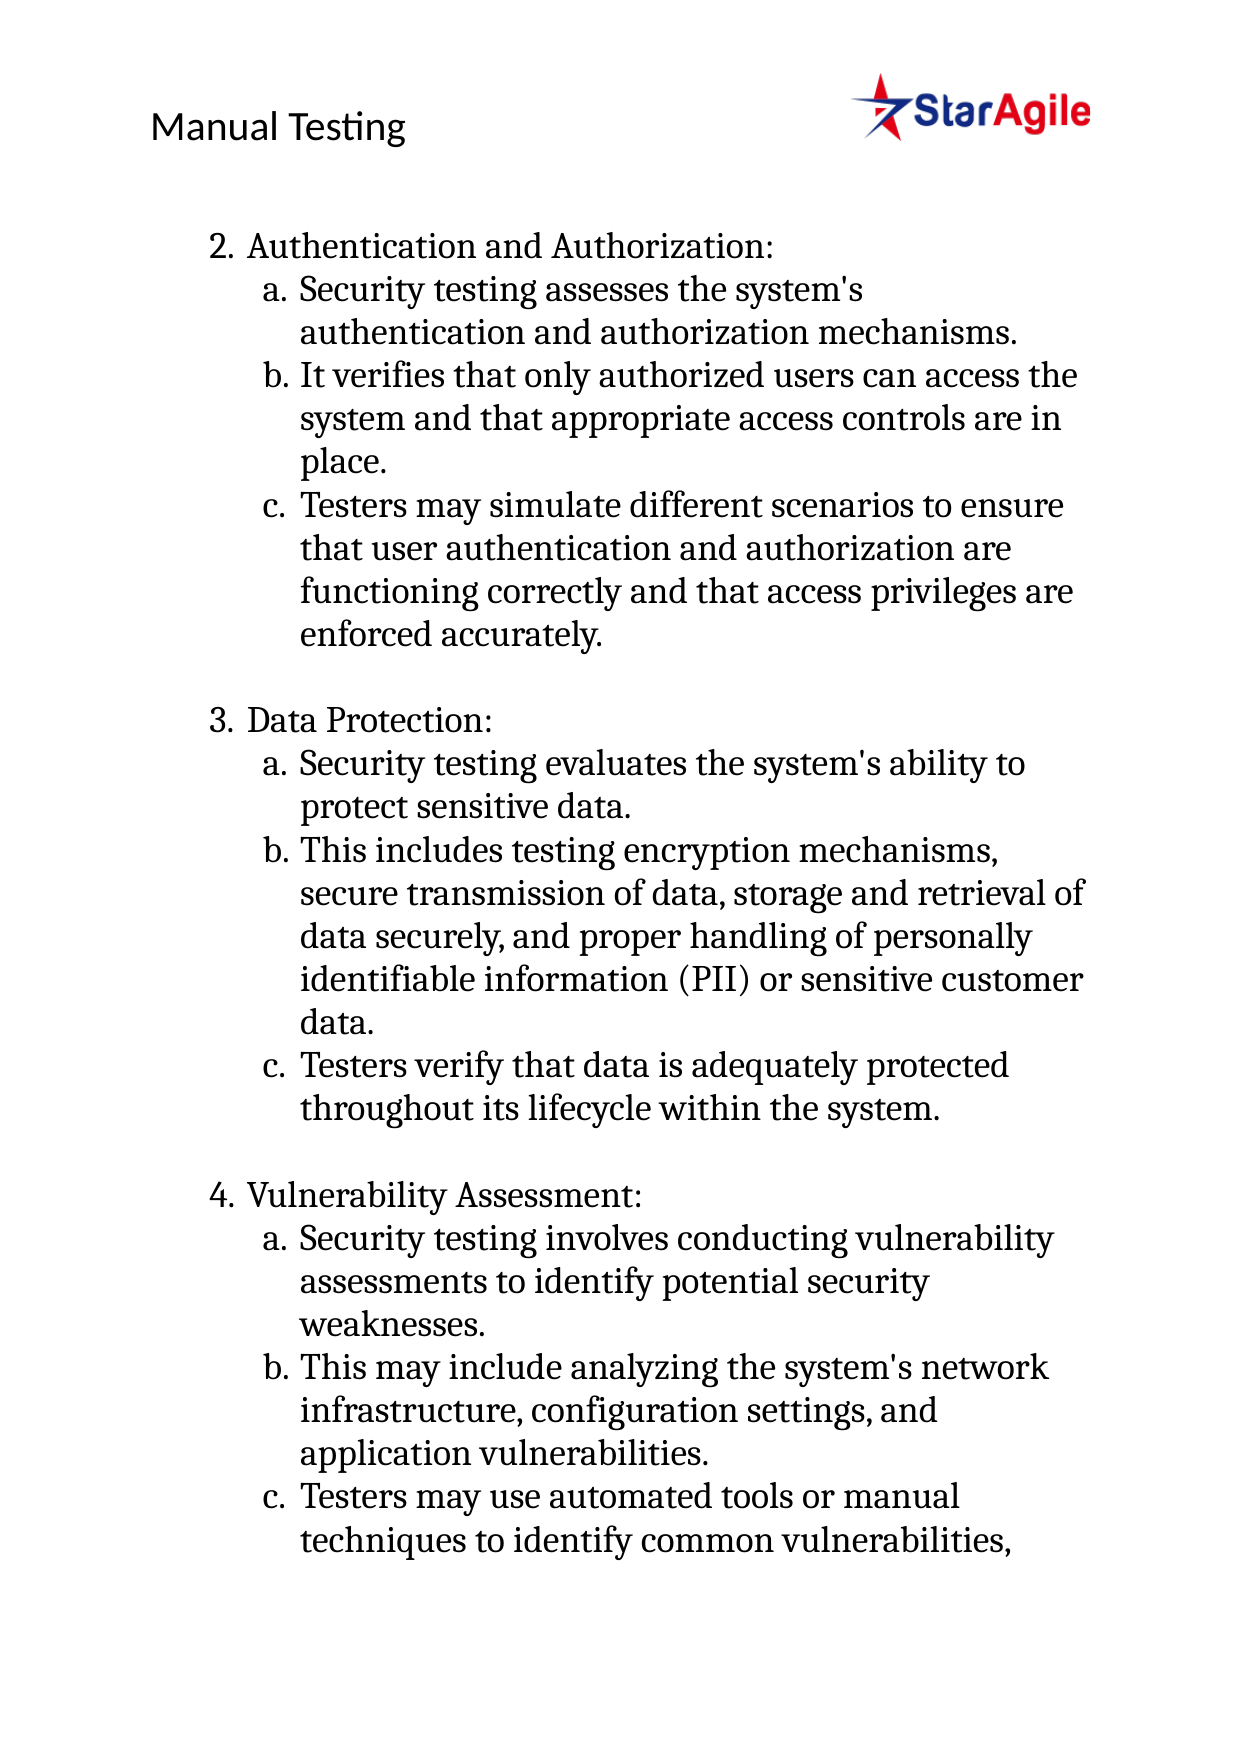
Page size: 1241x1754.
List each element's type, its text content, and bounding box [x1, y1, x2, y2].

list Security testing involves conducting vulnerability assessments to identify potential security weaknesses. [262, 1216, 1090, 1346]
list Security testing evaluates the system's ability to protect sensitive data. [262, 742, 1090, 828]
list Data Protection: [209, 699, 1090, 742]
list This includes testing encryption mechanisms, secure transmission of data, storage and retrieval of data securely, and proper handling of personally identifiable information (PII) or sensitive customer data. [262, 828, 1090, 1044]
list Testers may simulate different scenarios to ensure that user authentication and authorization are functioning correctly and that access privileges are enforced accurately. [262, 483, 1090, 656]
list Vulnerability Assessment: [209, 1173, 1090, 1216]
list This may include analyzing the system's network infrastructure, configuration settings, and application vulnerabilities. [262, 1346, 1090, 1475]
picture [850, 73, 1091, 141]
list Security testing assesses the system's authentication and authorization mechanisms. [262, 268, 1090, 354]
list Testers verify that data is adequately protected throughout its lifecycle within the system. [262, 1044, 1090, 1130]
list It verifies that only authorized users can access the system and that appropriate access controls are in place. [262, 354, 1090, 483]
list Authentication and Authorization: [209, 224, 1090, 268]
